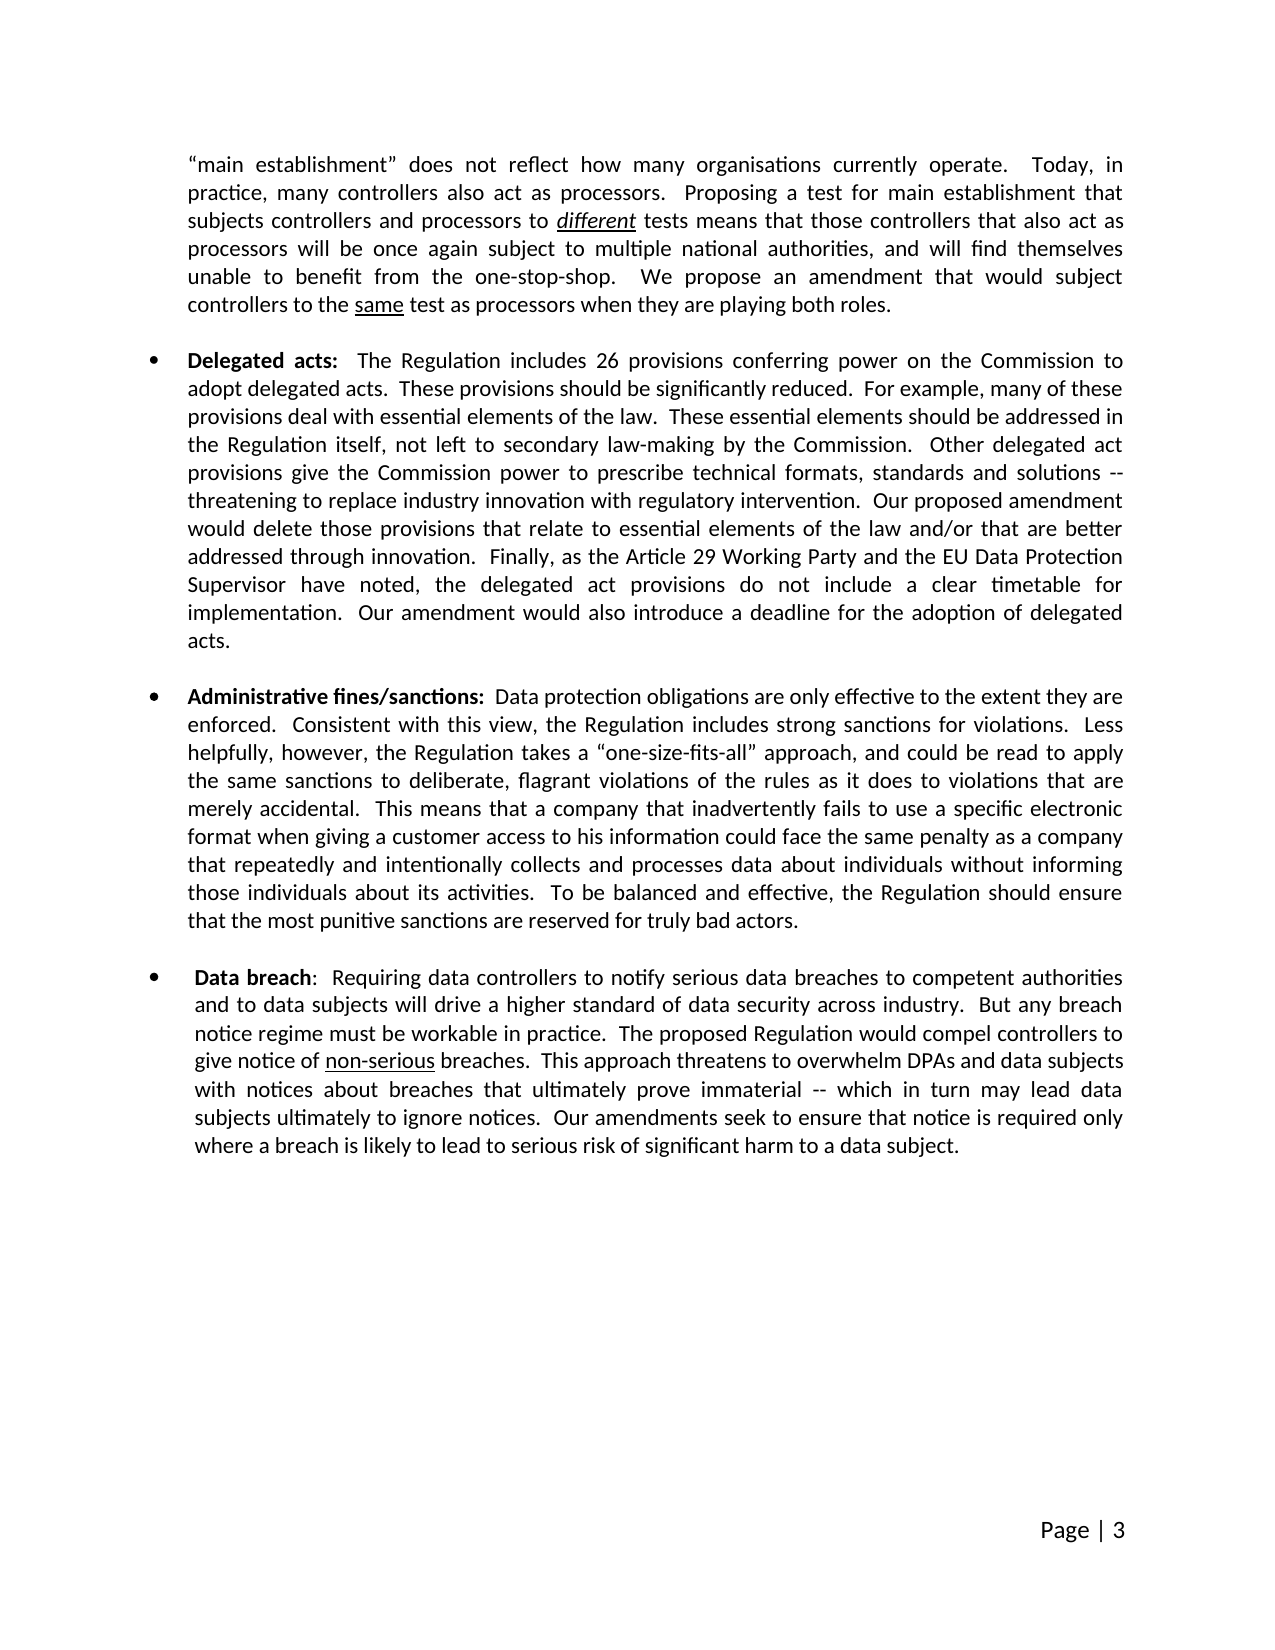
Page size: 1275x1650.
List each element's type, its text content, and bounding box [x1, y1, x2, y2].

list Data breach: Requiring data controllers to notify serious data breaches to competent authorities and to data subjects will drive a higher standard of data security across industry. But any breach notice regime must be workable in practice. The proposed Regulation would compel controllers to give notice of non-serious breaches. This approach threatens to overwhelm DPAs and data subjects with notices about breaches that ultimately prove immaterial -- which in turn may lead data subjects ultimately to ignore notices. Our amendments seek to ensure that notice is required only where a breach is likely to lead to serious risk of significant harm to a data subject. [150, 963, 1125, 1159]
list Administrative fines/sanctions: Data protection obligations are only effective to the extent they are enforced. Consistent with this view, the Regulation includes strong sanctions for violations. Less helpfully, however, the Regulation takes a “one-size-fits-all” approach, and could be read to apply the same sanctions to deliberate, flagrant violations of the rules as it does to violations that are merely accidental. This means that a company that inadvertently fails to use a specific electronic format when giving a customer access to his information could face the same penalty as a company that repeatedly and intentionally collects and processes data about individuals without informing those individuals about its activities. To be balanced and effective, the Regulation should ensure that the most punitive sanctions are reserved for truly bad actors. [150, 682, 1125, 934]
list Delegated acts: The Regulation includes 26 provisions conferring power on the Commission to adopt delegated acts. These provisions should be significantly reduced. For example, many of these provisions deal with essential elements of the law. These essential elements should be addressed in the Regulation itself, not left to secondary law-making by the Commission. Other delegated act provisions give the Commission power to prescribe technical formats, standards and solutions -- threatening to replace industry innovation with regulatory intervention. Our proposed amendment would delete those provisions that relate to essential elements of the law and/or that are better addressed through innovation. Finally, as the Article 29 Working Party and the EU Data Protection Supervisor have noted, the delegated act provisions do not include a clear timetable for implementation. Our amendment would also introduce a deadline for the adoption of delegated acts. [150, 346, 1125, 654]
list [150, 150, 1125, 318]
